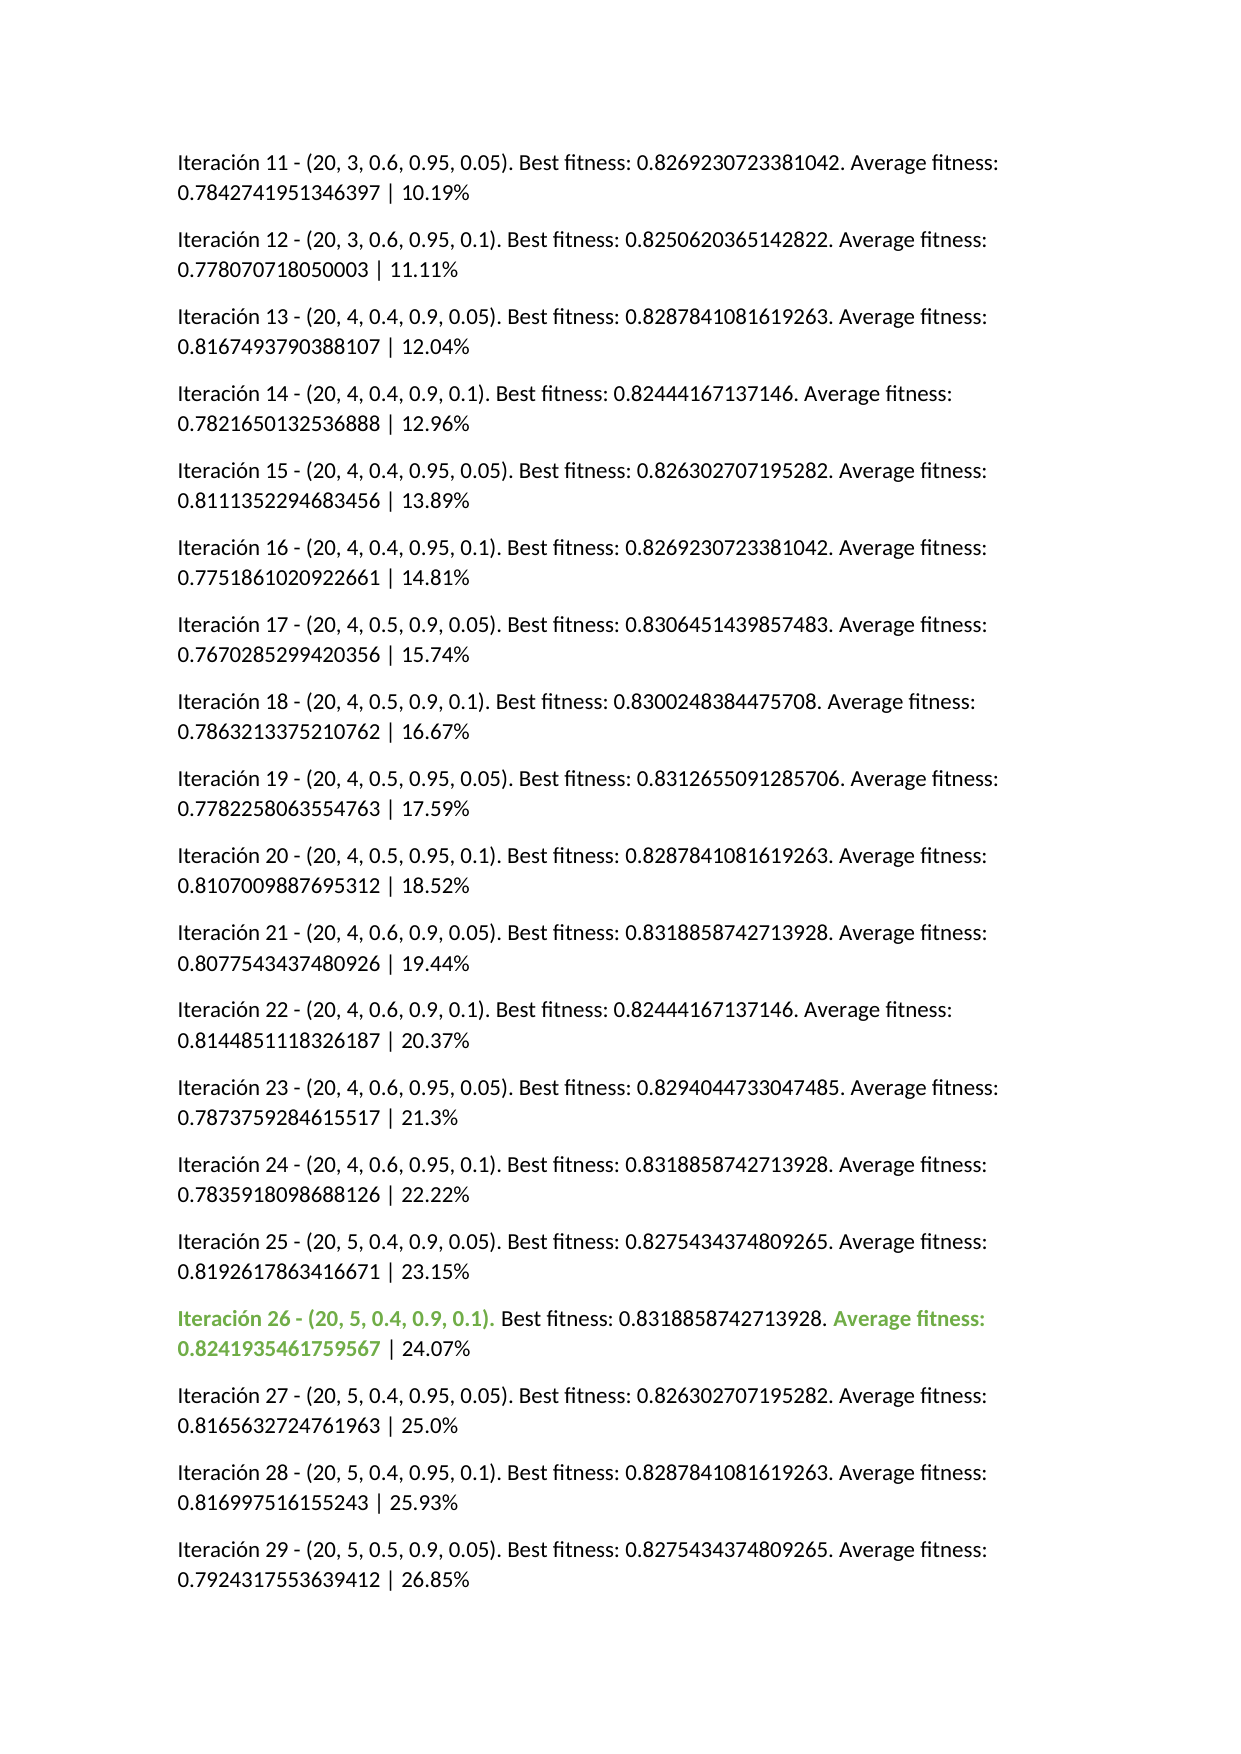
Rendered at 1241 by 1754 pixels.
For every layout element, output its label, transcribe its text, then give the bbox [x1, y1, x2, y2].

text Iteración 23 - (20, 4, 0.6, 0.95, 0.05). Best fitness: 0.8294044733047485. Average fitness: 0.7873759284615517 | 21.3% [177, 1073, 1063, 1131]
text Iteración 11 - (20, 3, 0.6, 0.95, 0.05). Best fitness: 0.8269230723381042. Average fitness: 0.7842741951346397 | 10.19% [177, 148, 1063, 206]
text Iteración 29 - (20, 5, 0.5, 0.9, 0.05). Best fitness: 0.8275434374809265. Average fitness: 0.7924317553639412 | 26.85% [177, 1535, 1063, 1593]
text Iteración 17 - (20, 4, 0.5, 0.9, 0.05). Best fitness: 0.8306451439857483. Average fitness: 0.7670285299420356 | 15.74% [177, 610, 1063, 668]
text Iteración 24 - (20, 4, 0.6, 0.95, 0.1). Best fitness: 0.8318858742713928. Average fitness: 0.7835918098688126 | 22.22% [177, 1150, 1063, 1208]
text Iteración 14 - (20, 4, 0.4, 0.9, 0.1). Best fitness: 0.82444167137146. Average fitness: 0.7821650132536888 | 12.96% [177, 379, 1063, 437]
text Iteración 13 - (20, 4, 0.4, 0.9, 0.05). Best fitness: 0.8287841081619263. Average fitness: 0.8167493790388107 | 12.04% [177, 302, 1063, 360]
text Iteración 22 - (20, 4, 0.6, 0.9, 0.1). Best fitness: 0.82444167137146. Average fitness: 0.8144851118326187 | 20.37% [177, 996, 1063, 1054]
text Iteración 25 - (20, 5, 0.4, 0.9, 0.05). Best fitness: 0.8275434374809265. Average fitness: 0.8192617863416671 | 23.15% [177, 1227, 1063, 1285]
text Iteración 15 - (20, 4, 0.4, 0.95, 0.05). Best fitness: 0.826302707195282. Average fitness: 0.8111352294683456 | 13.89% [177, 456, 1063, 514]
text Iteración 18 - (20, 4, 0.5, 0.9, 0.1). Best fitness: 0.8300248384475708. Average fitness: 0.7863213375210762 | 16.67% [177, 687, 1063, 745]
text Iteración 20 - (20, 4, 0.5, 0.95, 0.1). Best fitness: 0.8287841081619263. Average fitness: 0.8107009887695312 | 18.52% [177, 841, 1063, 899]
text Iteración 19 - (20, 4, 0.5, 0.95, 0.05). Best fitness: 0.8312655091285706. Average fitness: 0.7782258063554763 | 17.59% [177, 764, 1063, 822]
text Iteración 12 - (20, 3, 0.6, 0.95, 0.1). Best fitness: 0.8250620365142822. Average fitness: 0.778070718050003 | 11.11% [177, 225, 1063, 283]
text Iteración 27 - (20, 5, 0.4, 0.95, 0.05). Best fitness: 0.826302707195282. Average fitness: 0.8165632724761963 | 25.0% [177, 1381, 1063, 1439]
text Iteración 26 - (20, 5, 0.4, 0.9, 0.1). Best fitness: 0.8318858742713928. Average fitness: 0.8241935461759567 | 24.07% [177, 1304, 1063, 1362]
text Iteración 16 - (20, 4, 0.4, 0.95, 0.1). Best fitness: 0.8269230723381042. Average fitness: 0.7751861020922661 | 14.81% [177, 533, 1063, 591]
text Iteración 21 - (20, 4, 0.6, 0.9, 0.05). Best fitness: 0.8318858742713928. Average fitness: 0.8077543437480926 | 19.44% [177, 918, 1063, 977]
text Iteración 28 - (20, 5, 0.4, 0.95, 0.1). Best fitness: 0.8287841081619263. Average fitness: 0.816997516155243 | 25.93% [177, 1458, 1063, 1516]
